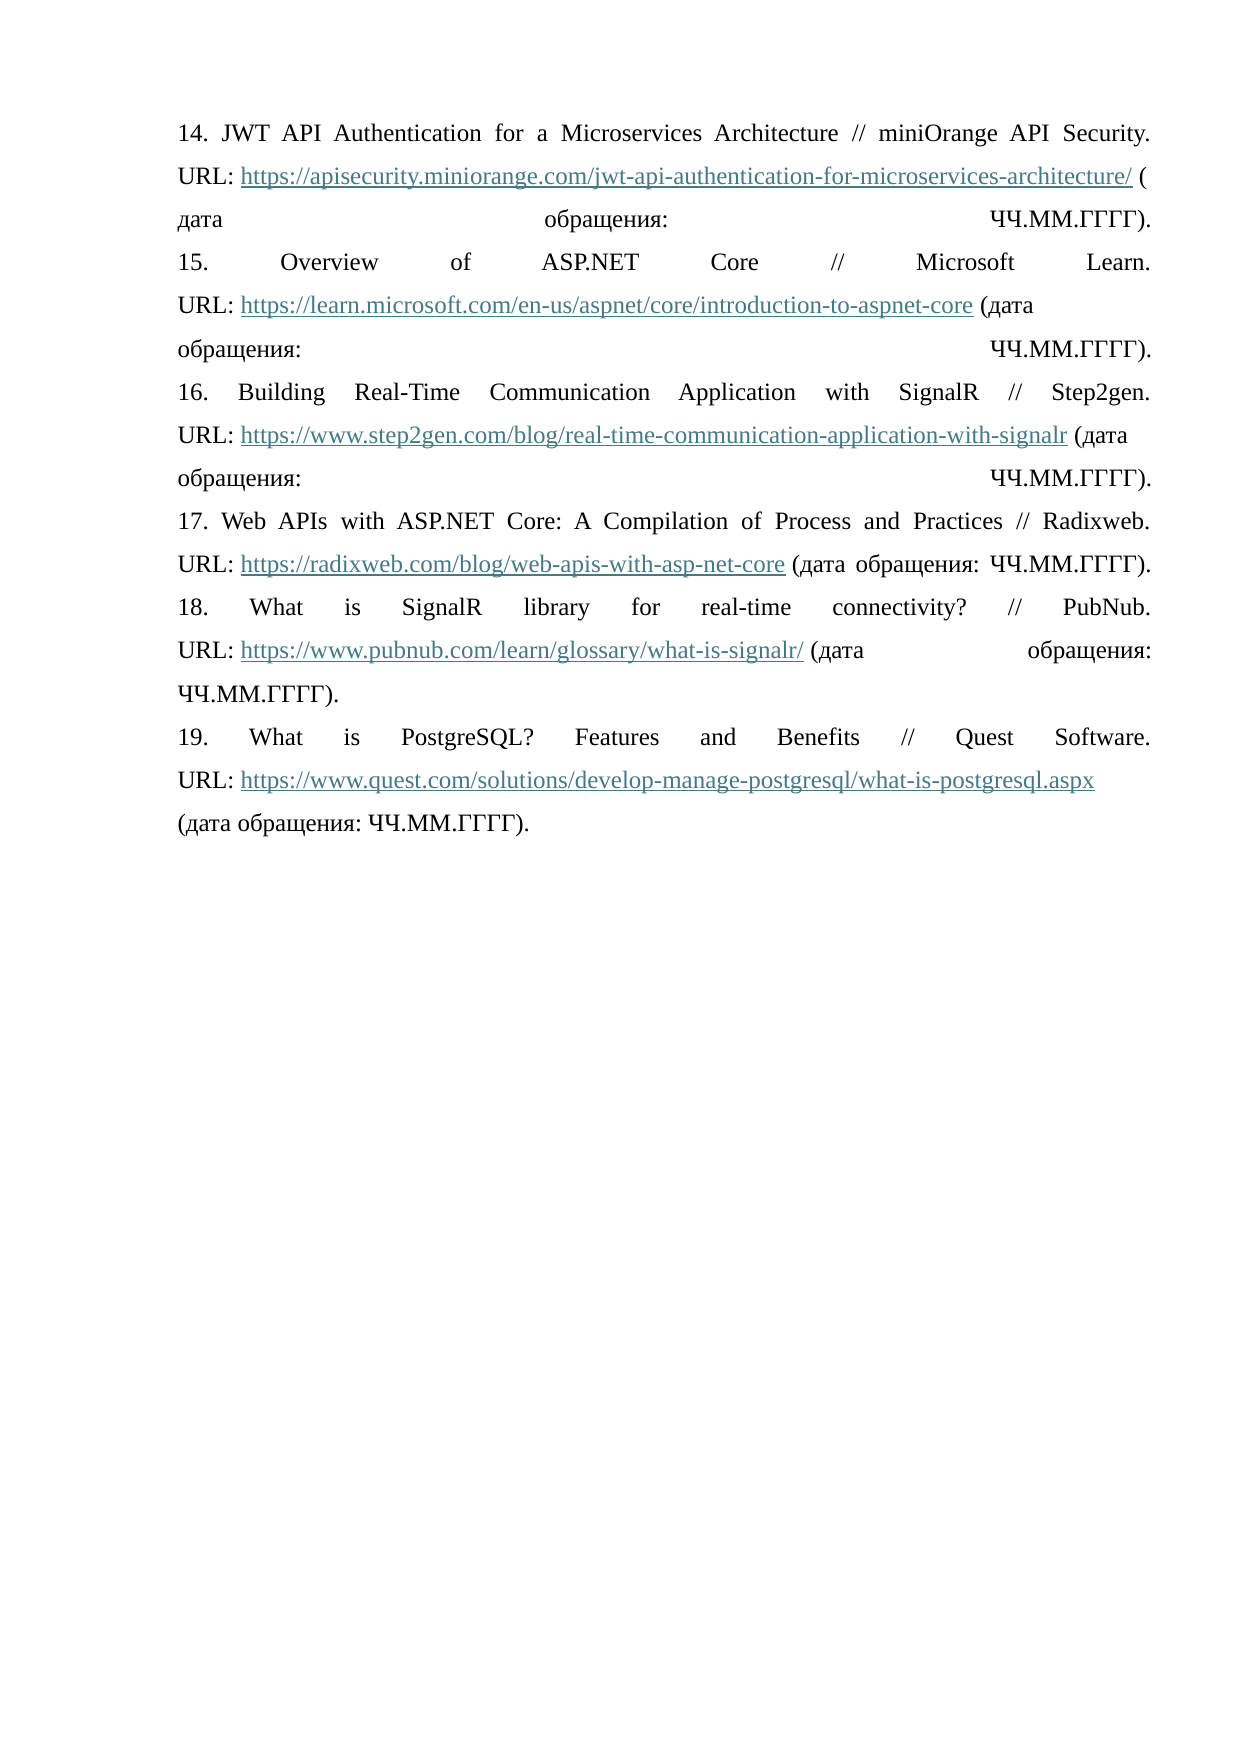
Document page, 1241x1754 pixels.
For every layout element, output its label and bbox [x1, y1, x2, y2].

text [177, 118, 1152, 837]
